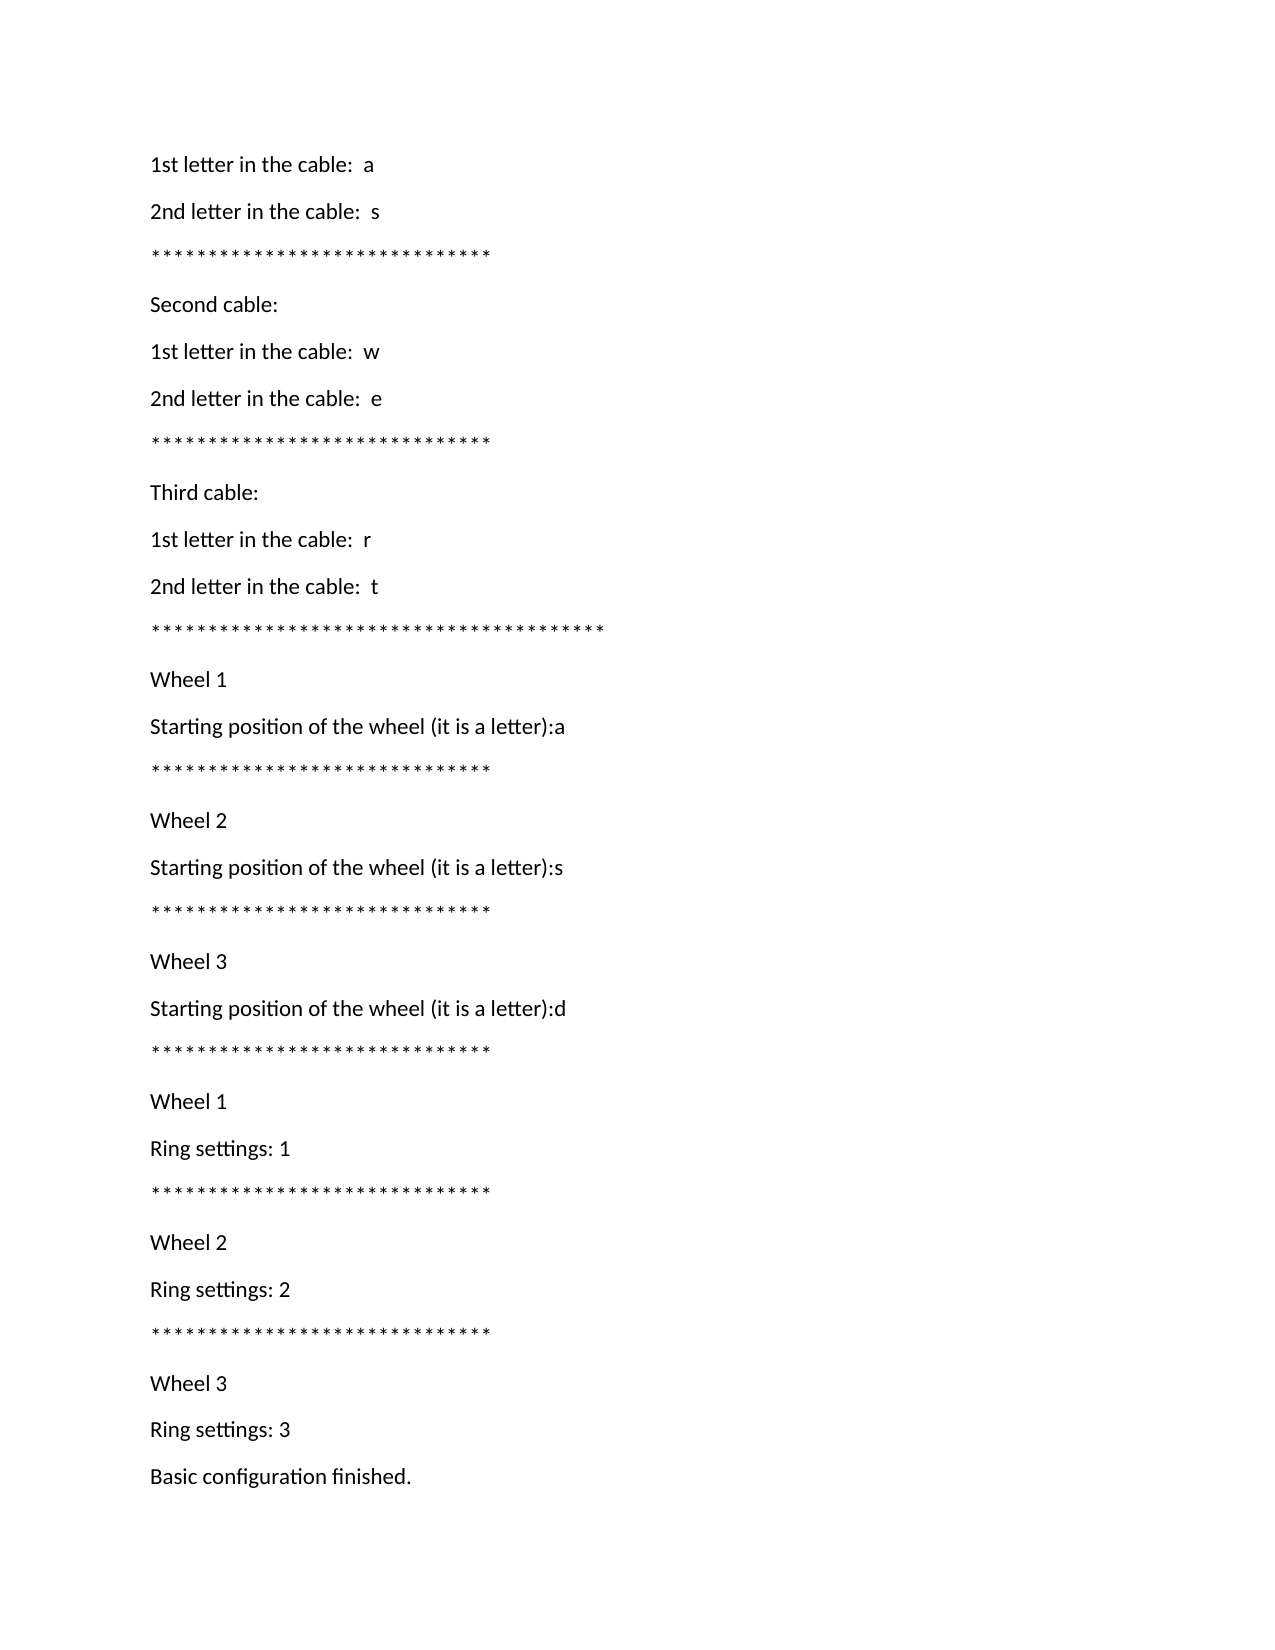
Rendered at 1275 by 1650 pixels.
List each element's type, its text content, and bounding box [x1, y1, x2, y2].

text 1st letter in the cable: a [150, 150, 1125, 178]
text 1st letter in the cable: w [150, 337, 1125, 366]
text Starting position of the wheel (it is a letter):a [150, 712, 1125, 741]
text ****************************** [150, 244, 1125, 272]
text Wheel 1 [150, 1087, 1125, 1116]
text 2nd letter in the cable: e [150, 384, 1125, 412]
text Ring settings: 1 [150, 1134, 1125, 1162]
text ****************************** [150, 759, 1125, 787]
text Third cable: [150, 478, 1125, 506]
text Wheel 2 [150, 1228, 1125, 1256]
text 1st letter in the cable: r [150, 525, 1125, 553]
text Ring settings: 3 [150, 1416, 1125, 1444]
text ****************************** [150, 1181, 1125, 1209]
text Basic configuration finished. [150, 1462, 1125, 1491]
text ****************************** [150, 900, 1125, 928]
text Second cable: [150, 291, 1125, 319]
text ****************************** [150, 431, 1125, 459]
text 2nd letter in the cable: t [150, 572, 1125, 600]
text Wheel 3 [150, 947, 1125, 975]
text Ring settings: 2 [150, 1275, 1125, 1303]
text Wheel 1 [150, 666, 1125, 694]
text Wheel 3 [150, 1369, 1125, 1397]
text Starting position of the wheel (it is a letter):s [150, 853, 1125, 881]
text ****************************** [150, 1322, 1125, 1350]
text ****************************** [150, 1041, 1125, 1069]
text 2nd letter in the cable: s [150, 197, 1125, 225]
text **************************************** [150, 619, 1125, 647]
text Wheel 2 [150, 806, 1125, 834]
text Starting position of the wheel (it is a letter):d [150, 994, 1125, 1022]
